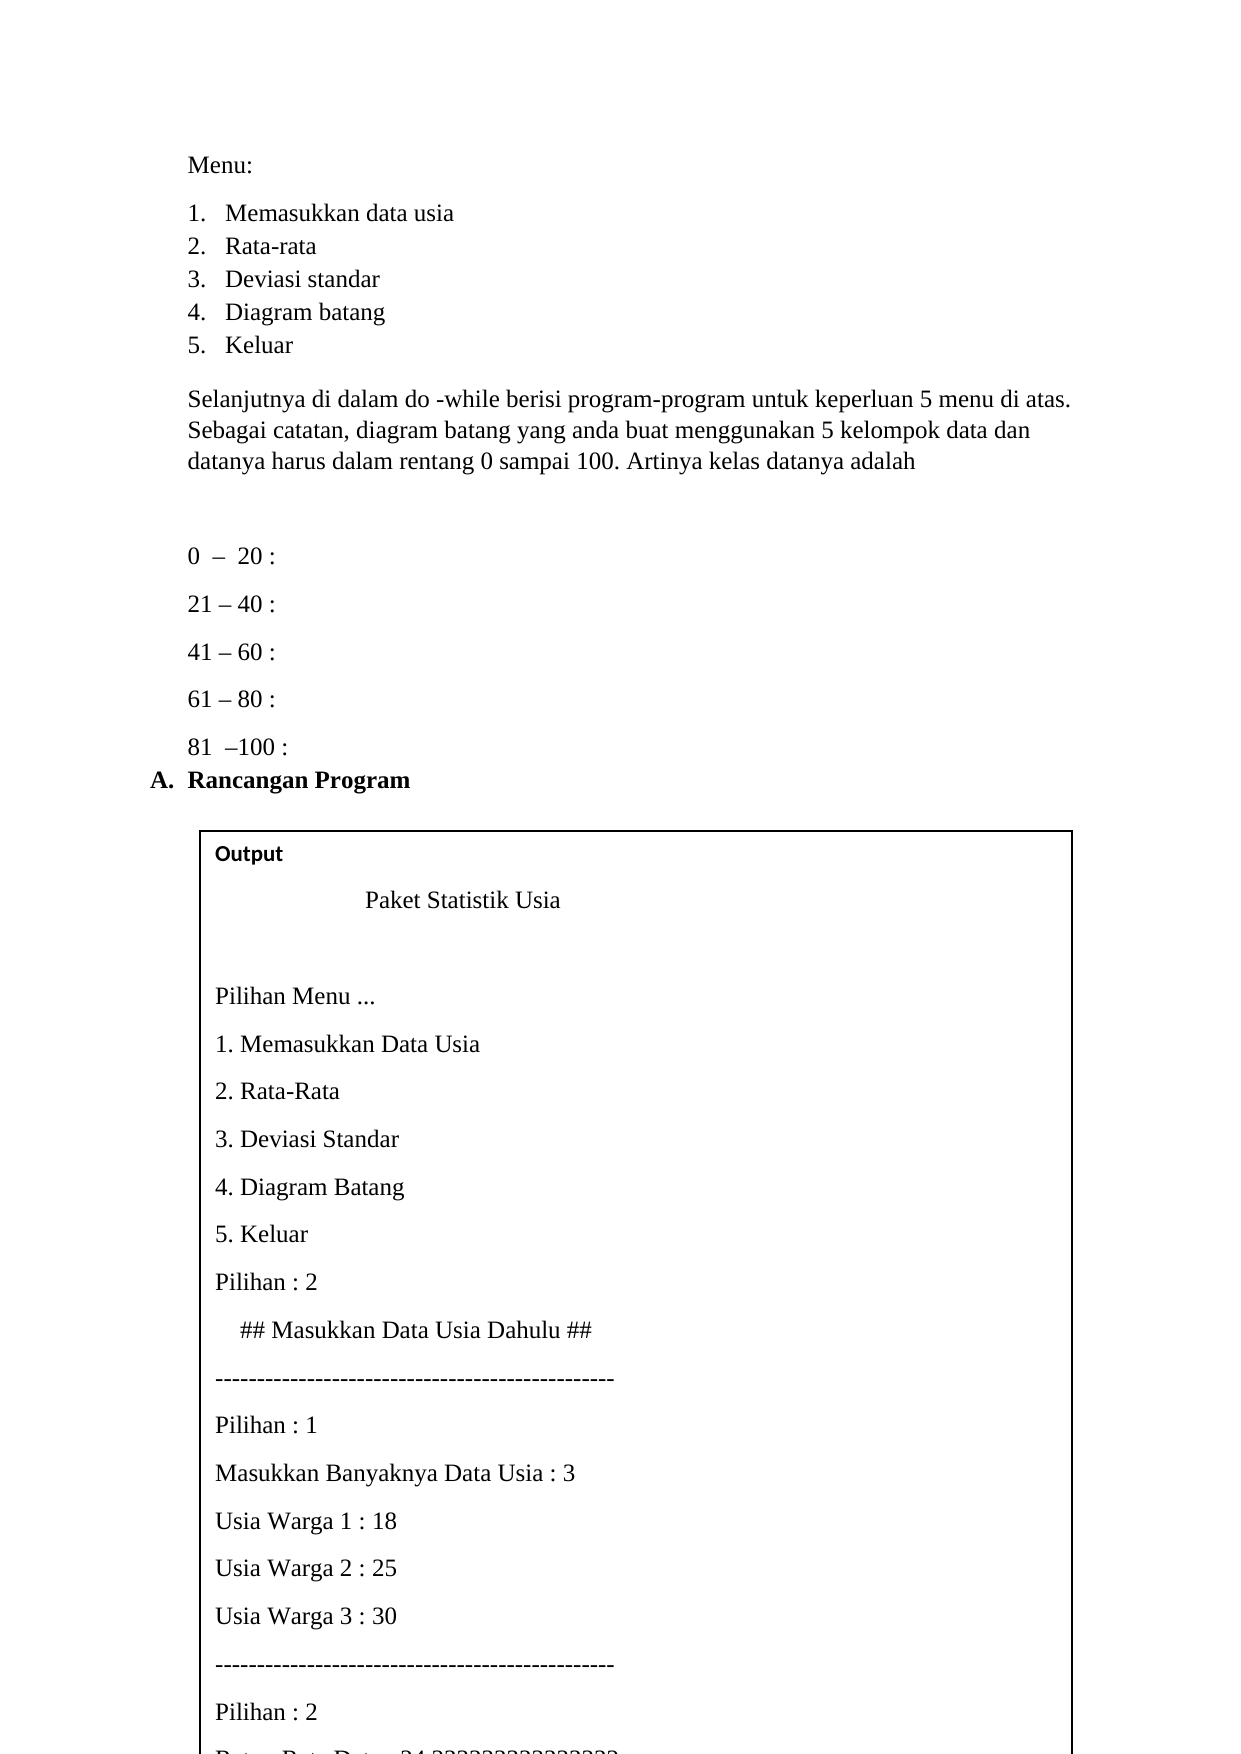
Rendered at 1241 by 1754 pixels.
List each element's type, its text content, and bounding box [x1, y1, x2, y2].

list Keluar [187, 330, 1090, 358]
text 0 – 20 : [187, 541, 1090, 570]
text Menu: [187, 150, 1090, 179]
text 61 – 80 : [187, 684, 1090, 713]
list Memasukkan data usia [187, 198, 1090, 226]
list Rata-rata [187, 231, 1090, 259]
text Selanjutnya di dalam do -while berisi program-program untuk keperluan 5 menu di atas. Sebagai catatan, diagram batang yang anda buat menggunakan 5 kelompok data dan datanya harus dalam rentang 0 sampai 100. Artinya kelas datanya adalah [187, 384, 1090, 474]
list Rancangan Program [150, 765, 1090, 794]
list Deviasi standar [187, 264, 1090, 292]
list –100 : [187, 732, 1090, 761]
text 21 – 40 : [187, 589, 1090, 618]
list Diagram batang [187, 297, 1090, 326]
text 41 – 60 : [187, 637, 1090, 665]
